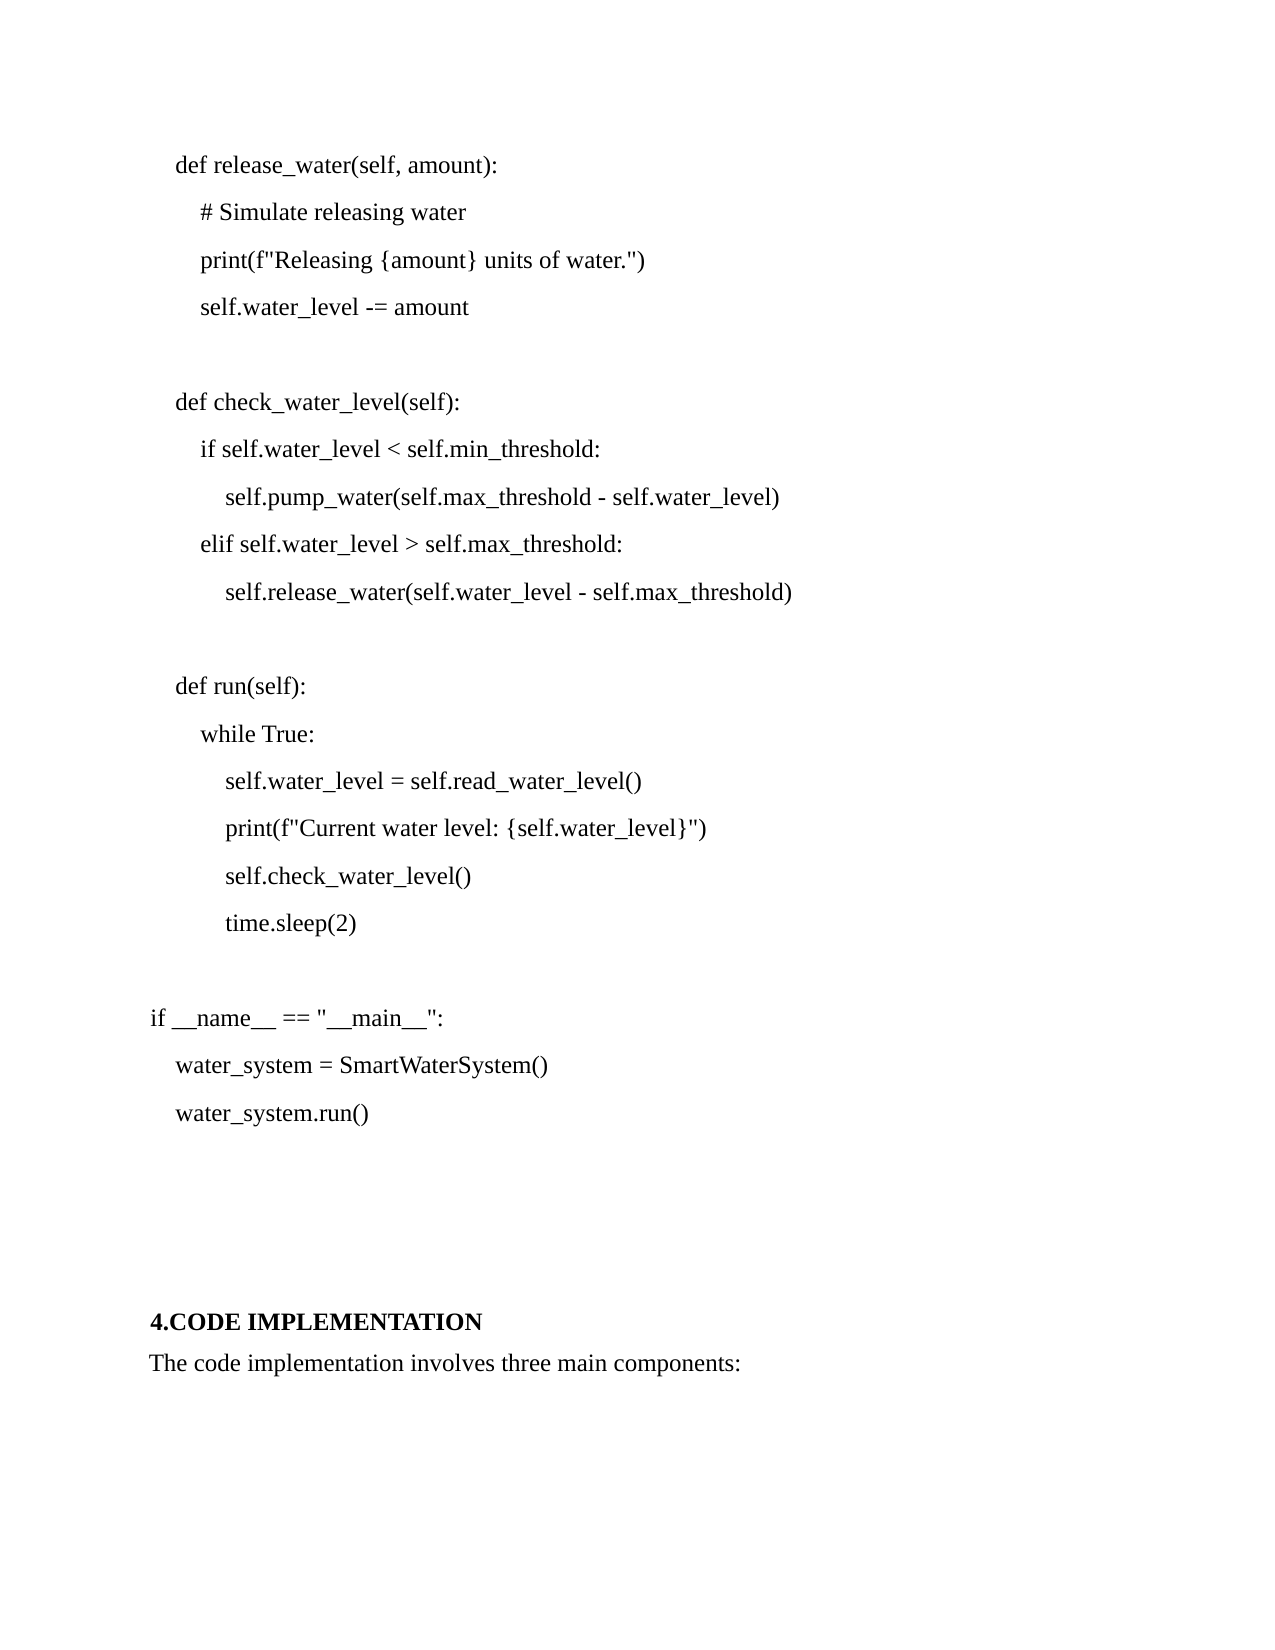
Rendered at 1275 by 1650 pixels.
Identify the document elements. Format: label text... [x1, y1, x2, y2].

text time.sleep(2) [150, 908, 1125, 937]
text self.pump_water(self.max_threshold - self.water_level) [150, 482, 1125, 511]
text def run(self): [150, 671, 1125, 700]
text self.release_water(self.water_level - self.max_threshold) [150, 577, 1125, 605]
text self.water_level = self.read_water_level() [150, 766, 1125, 795]
text The code implementation involves three main components: [148, 1348, 1125, 1377]
text elif self.water_level > self.max_threshold: [150, 529, 1125, 558]
text self.check_water_level() [150, 861, 1125, 890]
text water_system = SmartWaterSystem() [150, 1051, 1125, 1079]
text print(f"Current water level: {self.water_level}") [150, 813, 1125, 842]
text def release_water(self, amount): [150, 150, 1125, 179]
text self.water_level -= amount [150, 292, 1125, 321]
text print(f"Releasing {amount} units of water.") [150, 245, 1125, 273]
text # Simulate releasing water [150, 197, 1125, 226]
text if __name__ == "__main__": [150, 1003, 1125, 1032]
text def check_water_level(self): [150, 387, 1125, 416]
text if self.water_level < self.min_threshold: [150, 434, 1125, 463]
text 4.CODE IMPLEMENTATION [150, 1307, 1125, 1336]
text water_system.run() [150, 1098, 1125, 1127]
text while True: [150, 719, 1125, 747]
